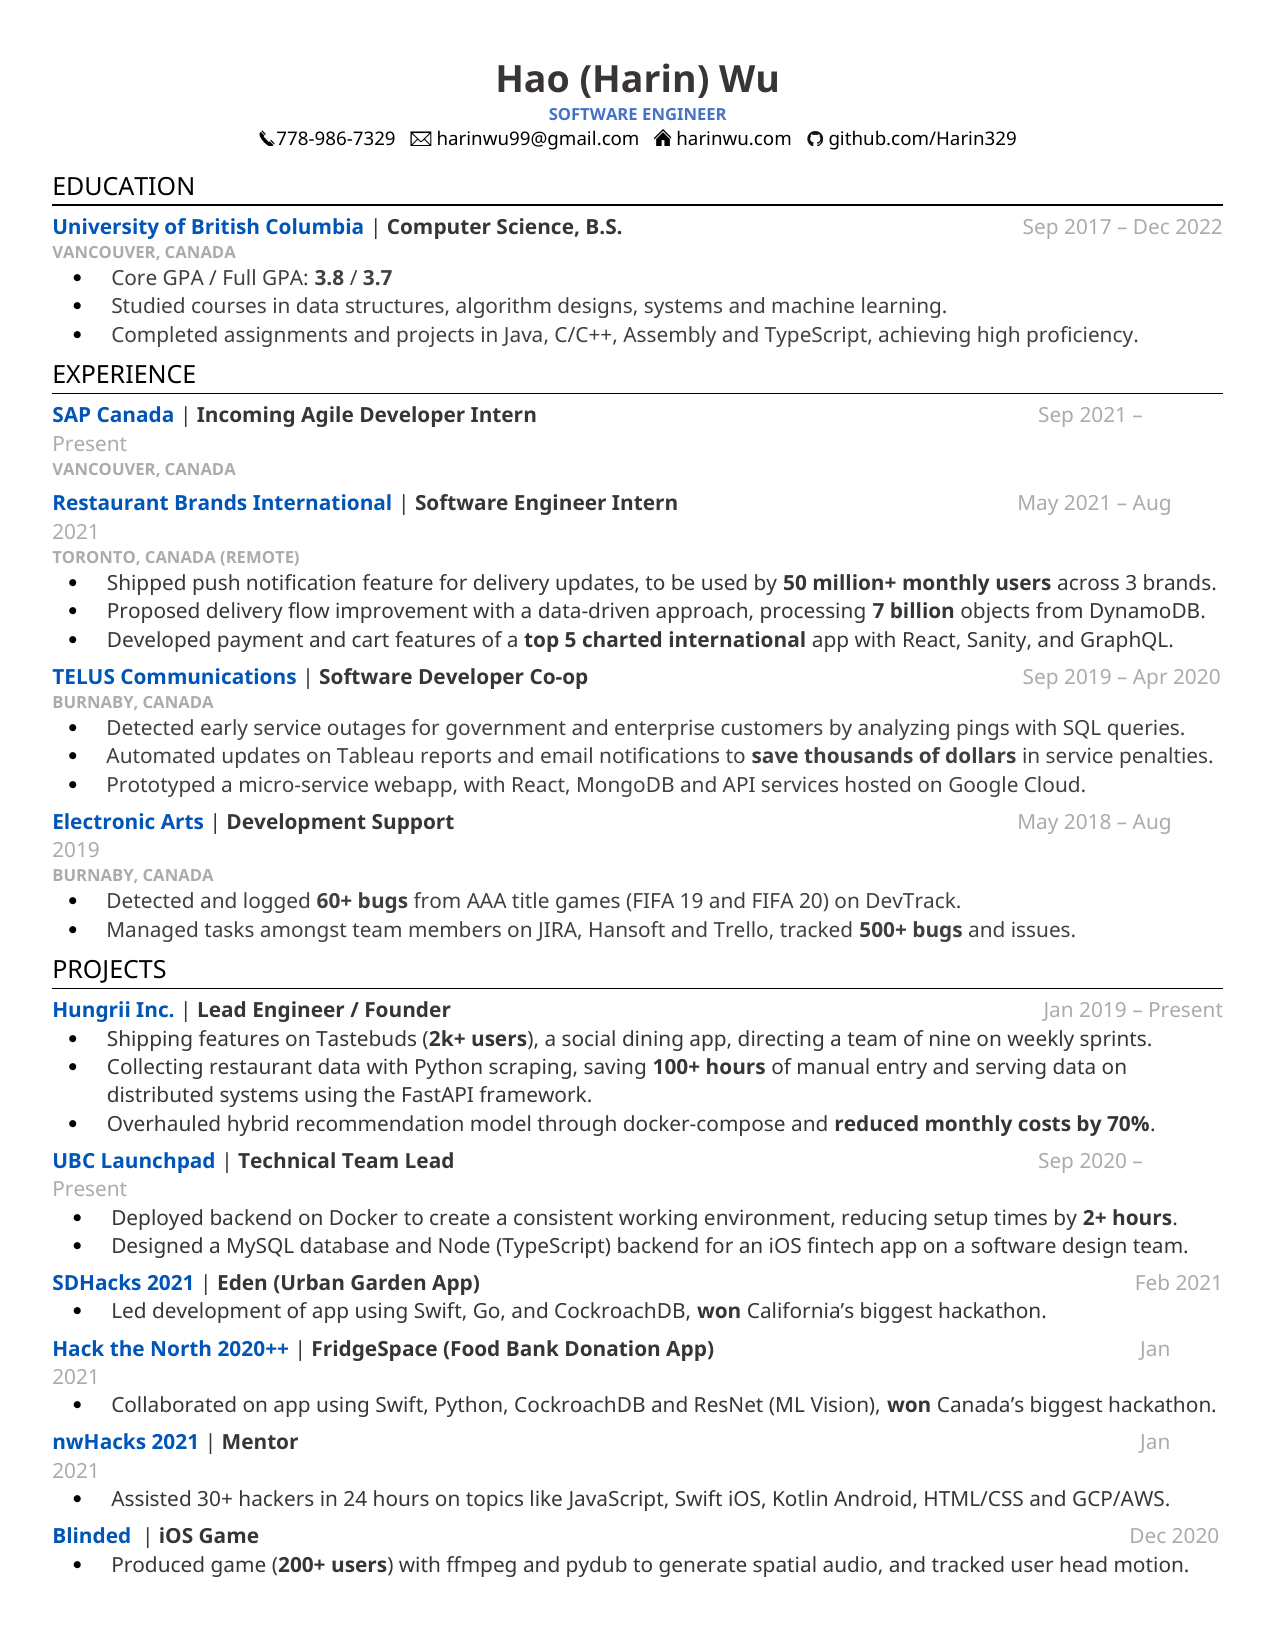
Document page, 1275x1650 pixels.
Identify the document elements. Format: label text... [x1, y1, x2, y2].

list Automated updates on Tableau reports and email notifications to save thousands of dollars in service penalties. [69, 741, 1223, 770]
list Developed payment and cart features of a top 5 charted international app with React, Sanity, and GraphQL. [69, 625, 1223, 653]
list Designed a MySQL database and Node (TypeScript) backend for an iOS fintech app on a software design team. [73, 1231, 1223, 1260]
text SAP Canada | Incoming Agile Developer Intern Sep 2021 – Present [52, 400, 1223, 457]
text SDHacks 2021 | Eden (Urban Garden App) Feb 2021 [52, 1268, 1223, 1297]
list Assisted 30+ hackers in 24 hours on topics like JavaScript, Swift iOS, Kotlin Android, HTML/CSS and GCP/AWS. [73, 1484, 1223, 1513]
picture [806, 130, 824, 146]
text TELUS Communications | Software Developer Co-op Sep 2019 – Apr 2020 [52, 662, 1223, 690]
list Completed assignments and projects in Java, C/C++, Assembly and TypeScript, achieving high proficiency. [73, 320, 1223, 348]
text VANCOUVER, CANADA [52, 240, 1223, 263]
picture [410, 130, 432, 146]
list Detected and logged 60+ bugs from AAA title games (FIFA 19 and FIFA 20) on DevTrack. [69, 886, 1223, 915]
list Studied courses in data structures, algorithm designs, systems and machine learning. [73, 291, 1223, 320]
text TORONTO, CANADA (REMOTE) [52, 545, 1223, 568]
list Deployed backend on Docker to create a consistent working environment, reducing setup times by 2+ hours. [73, 1203, 1223, 1231]
list Overhauled hybrid recommendation model through docker-compose and reduced monthly costs by 70%. [69, 1109, 1223, 1137]
list Led development of app using Swift, Go, and CockroachDB, won California’s biggest hackathon. [73, 1297, 1223, 1325]
text BURNABY, CANADA [52, 690, 1223, 713]
text BURNABY, CANADA [52, 864, 1223, 886]
text UBC Launchpad | Technical Team Lead Sep 2020 – Present [52, 1146, 1223, 1203]
text Hao (Harin) Wu [52, 52, 1223, 103]
text nwHacks 2021 | Mentor Jan 2021 [52, 1427, 1223, 1484]
text University of British Columbia | Computer Science, B.S. Sep 2017 – Dec 2022 [52, 212, 1223, 240]
text VANCOUVER, CANADA [52, 457, 1223, 480]
text 778-986-7329 harinwu99@gmail.com harinwu.com github.com/Harin329 [52, 126, 1223, 154]
list Prototyped a micro-service webapp, with React, MongoDB and API services hosted on Google Cloud. [69, 770, 1223, 798]
list Shipped push notification feature for delivery updates, to be used by 50 million+ monthly users across 3 brands. [69, 568, 1223, 596]
picture [654, 129, 672, 146]
list Detected early service outages for government and enterprise customers by analyzing pings with SQL queries. [69, 713, 1223, 741]
text Restaurant Brands International | Software Engineer Intern May 2021 – Aug 2021 [52, 488, 1223, 545]
text EDUCATION [52, 168, 1223, 204]
text Hack the North 2020++ | FridgeSpace (Food Bank Donation App) Jan 2021 [52, 1334, 1223, 1391]
list Shipping features on Tastebuds (2k+ users), a social dining app, directing a team of nine on weekly sprints. [69, 1024, 1223, 1052]
text PROJECTS [52, 952, 1223, 988]
text Hungrii Inc. | Lead Engineer / Founder Jan 2019 – Present [52, 995, 1223, 1024]
text EXPERIENCE [52, 357, 1223, 393]
picture [258, 130, 276, 146]
text Electronic Arts | Development Support May 2018 – Aug 2019 [52, 807, 1223, 864]
list Managed tasks amongst team members on JIRA, Hansoft and Trello, tracked 500+ bugs and issues. [69, 915, 1223, 943]
text SOFTWARE ENGINEER [52, 103, 1223, 126]
list Collecting restaurant data with Python scraping, saving 100+ hours of manual entry and serving data on distributed systems using the FastAPI framework. [69, 1052, 1223, 1109]
text Blinded | iOS Game Dec 2020 [52, 1521, 1223, 1550]
list Proposed delivery flow improvement with a data-driven approach, processing 7 billion objects from DynamoDB. [69, 596, 1223, 625]
list Produced game (200+ users) with ffmpeg and pydub to generate spatial audio, and tracked user head motion. [73, 1550, 1223, 1578]
list Collaborated on app using Swift, Python, CockroachDB and ResNet (ML Vision), won Canada’s biggest hackathon. [73, 1391, 1223, 1419]
list Core GPA / Full GPA: 3.8 / 3.7 [73, 263, 1223, 291]
